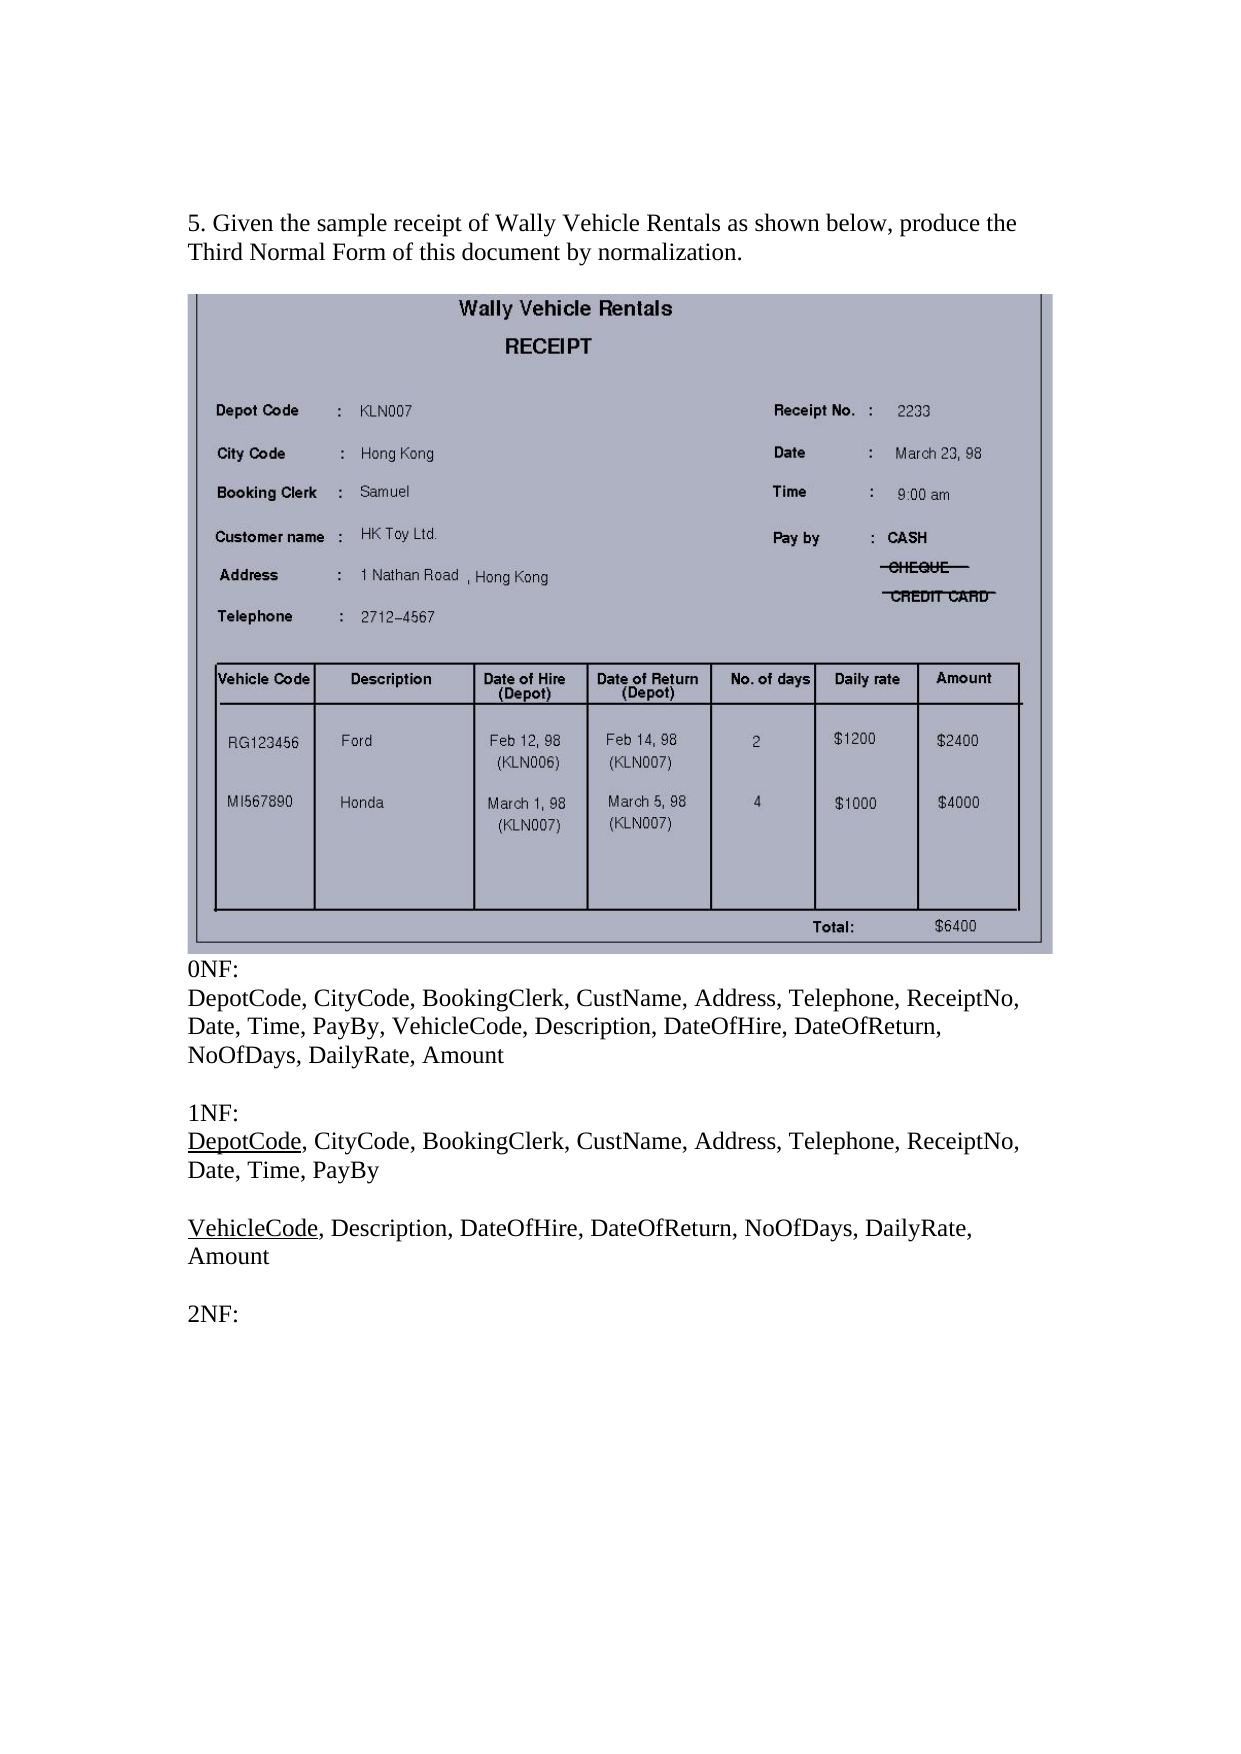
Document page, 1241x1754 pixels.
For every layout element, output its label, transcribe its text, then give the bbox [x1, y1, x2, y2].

picture [187, 294, 1053, 954]
text VehicleCode, Description, DateOfHire, DateOfReturn, NoOfDays, DailyRate, Amount [187, 1213, 1053, 1270]
text 1NF: [187, 1098, 1053, 1126]
text DepotCode, CityCode, BookingClerk, CustName, Address, Telephone, ReceiptNo, Date, Time, PayBy [187, 1126, 1053, 1184]
text 5. Given the sample receipt of Wally Vehicle Rentals as shown below, produce the Third Normal Form of this document by normalization. [187, 208, 1053, 265]
text DepotCode, CityCode, BookingClerk, CustName, Address, Telephone, ReceiptNo, Date, Time, PayBy, VehicleCode, Description, DateOfHire, DateOfReturn, NoOfDays, DailyRate, Amount [187, 983, 1053, 1069]
text 2NF: [187, 1299, 1053, 1328]
text 0NF: [187, 954, 1053, 983]
